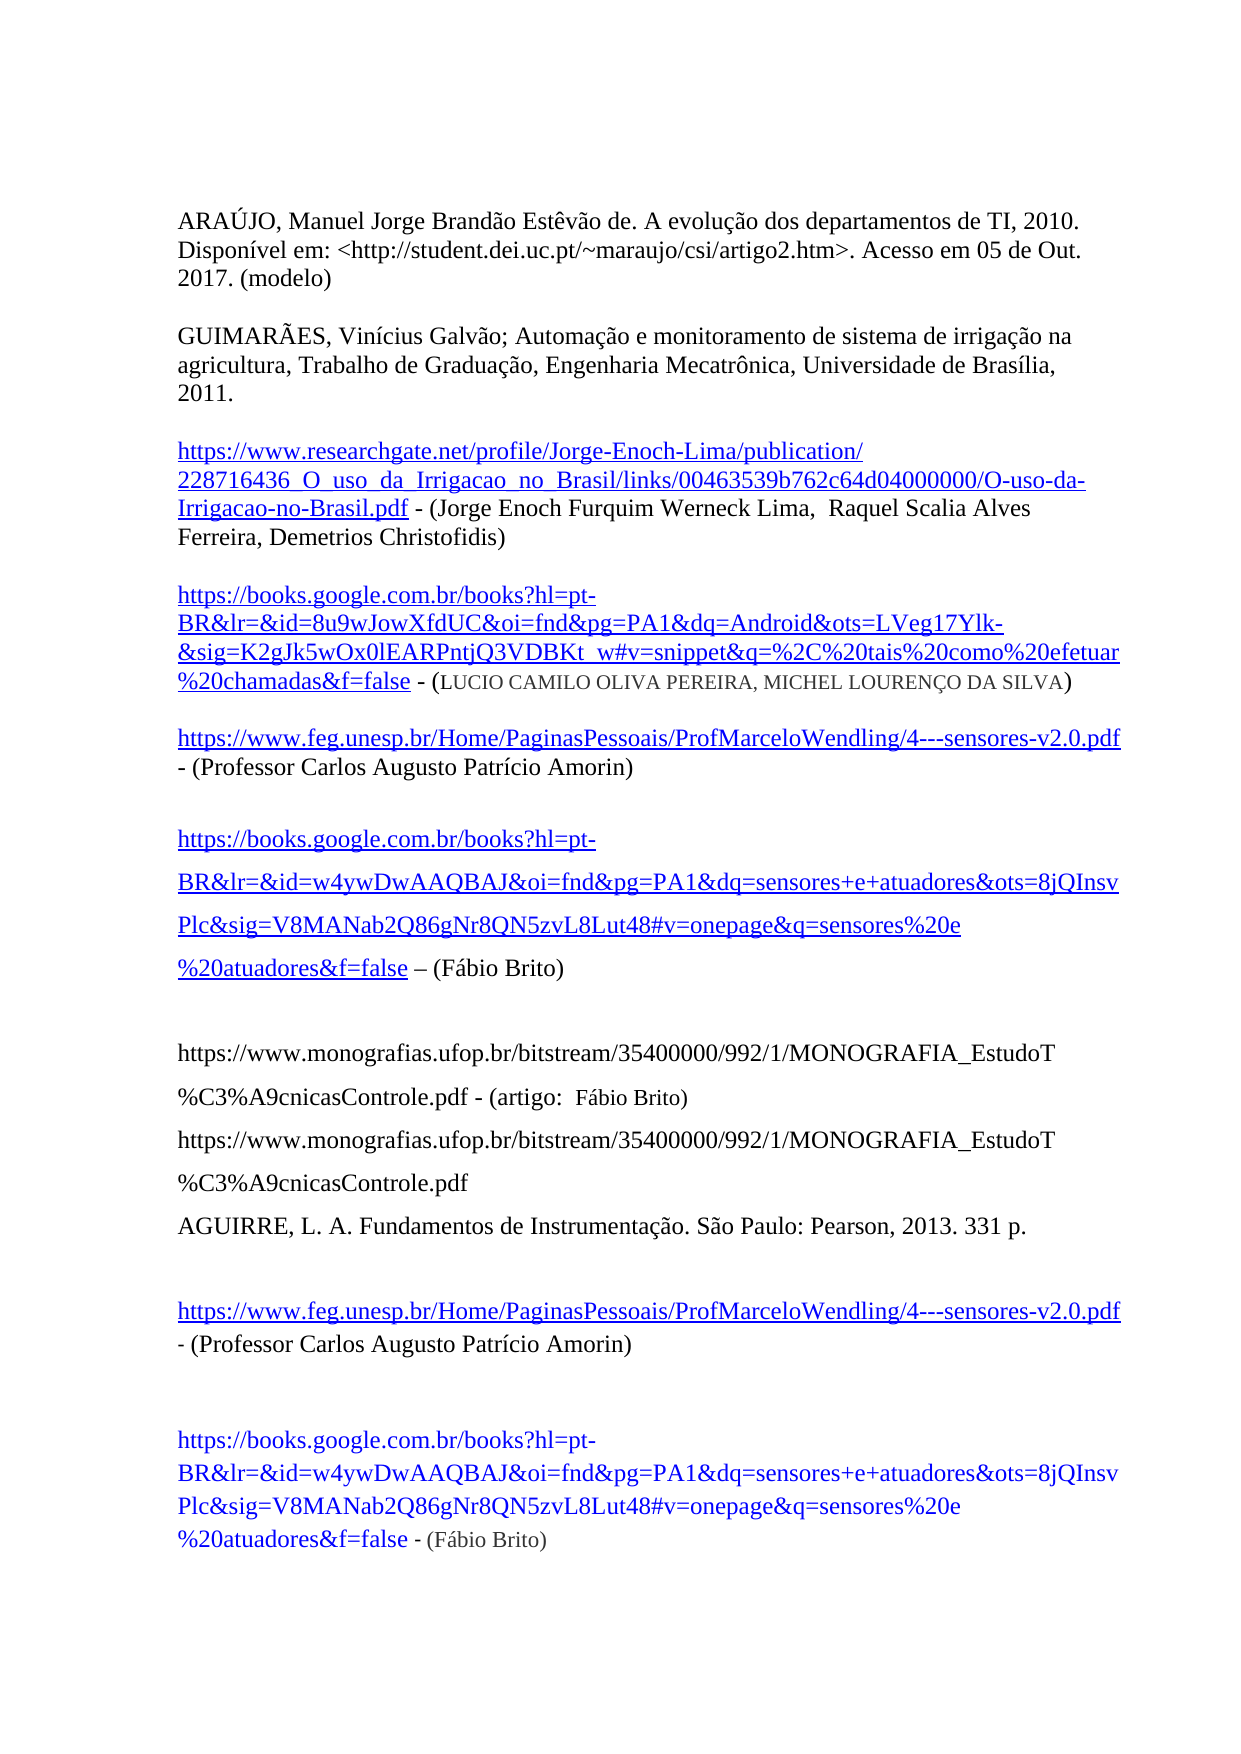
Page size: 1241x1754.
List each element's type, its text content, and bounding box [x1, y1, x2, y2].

text 2011. [177, 378, 1122, 407]
text https://www.monografias.ufop.br/bitstream/35400000/992/1/MONOGRAFIA_EstudoT%C3%A9cnicasControle.pdf - (artigo: Fábio Brito) [177, 1038, 1122, 1110]
text AGUIRRE, L. A. Fundamentos de Instrumentação. São Paulo: Pearson, 2013. 331 p. [177, 1211, 1122, 1240]
text ARAÚJO, Manuel Jorge Brandão Estêvão de. A evolução dos departamentos de TI, 2010. Disponível em: <http://student.dei.uc.pt/~maraujo/csi/artigo2.htm>. Acesso em 05 de Out. 2017. (modelo) [177, 206, 1122, 292]
text https://www.feg.unesp.br/Home/PaginasPessoais/ProfMarceloWendling/4---sensores-v2.0.pdf - (Professor Carlos Augusto Patrício Amorin) [177, 723, 1122, 781]
text https://www.feg.unesp.br/Home/PaginasPessoais/ProfMarceloWendling/4---sensores-v2.0.pdf - (Professor Carlos Augusto Patrício Amorin) [177, 1296, 1122, 1358]
text GUIMARÃES, Vinícius Galvão; Automação e monitoramento de sistema de irrigação na [177, 321, 1122, 350]
text https://www.monografias.ufop.br/bitstream/35400000/992/1/MONOGRAFIA_EstudoT%C3%A9cnicasControle.pdf [177, 1125, 1122, 1197]
text https://books.google.com.br/books?hl=pt-BR&lr=&id=w4ywDwAAQBAJ&oi=fnd&pg=PA1&dq=sensores+e+atuadores&ots=8jQInsvPlc&sig=V8MANab2Q86gNr8QN5zvL8Lut48#v=onepage&q=sensores%20e%20atuadores&f=false – (Fábio Brito) [177, 824, 1122, 982]
text https://books.google.com.br/books?hl=pt-BR&lr=&id=w4ywDwAAQBAJ&oi=fnd&pg=PA1&dq=sensores+e+atuadores&ots=8jQInsvPlc&sig=V8MANab2Q86gNr8QN5zvL8Lut48#v=onepage&q=sensores%20e%20atuadores&f=false - (Fábio Brito) [177, 1425, 1122, 1553]
text https://books.google.com.br/books?hl=pt-BR&lr=&id=8u9wJowXfdUC&oi=fnd&pg=PA1&dq=Android&ots=LVeg17Ylk-&sig=K2gJk5wOx0lEARPntjQ3VDBKt_w#v=snippet&q=%2C%20tais%20como%20efetuar%20chamadas&f=false - (LUCIO CAMILO OLIVA PEREIRA, MICHEL LOURENÇO DA SILVA) [177, 580, 1122, 695]
text agricultura, Trabalho de Graduação, Engenharia Mecatrônica, Universidade de Brasília, [177, 350, 1122, 378]
